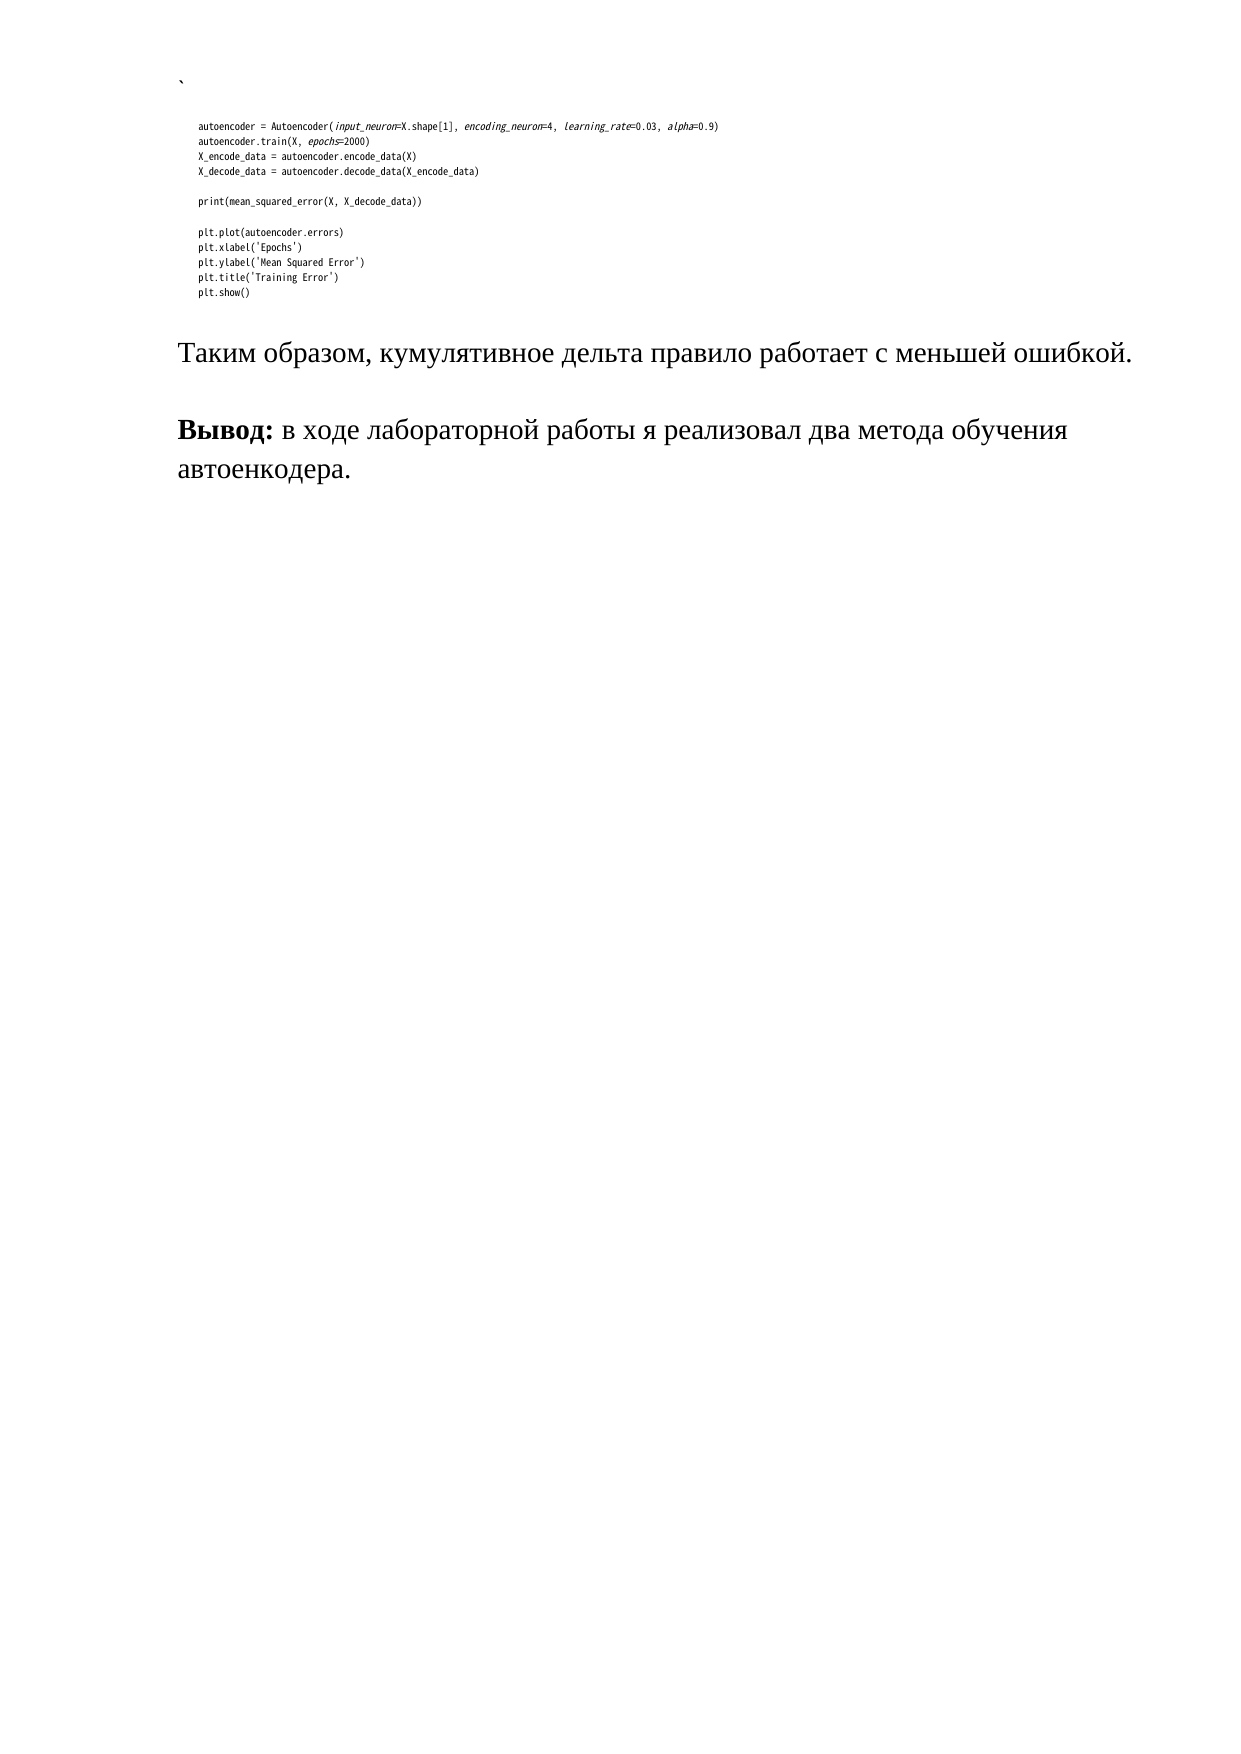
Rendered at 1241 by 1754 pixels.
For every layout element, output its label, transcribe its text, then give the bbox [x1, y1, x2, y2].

text print(mean_squared_error(X, X_decode_data)) [177, 194, 1152, 209]
text Таким образом, кумулятивное дельта правило работает с меньшей ошибкой. [177, 335, 1152, 369]
text X_encode_data = autoencoder.encode_data(X) [177, 148, 1152, 163]
text plt.xlabel('Epochs') [177, 239, 1152, 254]
text autoencoder = Autoencoder(input_neuron=X.shape[1], encoding_neuron=4, learning_rate=0.03, alpha=0.9) [177, 118, 1152, 133]
text X_decode_data = autoencoder.decode_data(X_encode_data) [177, 163, 1152, 178]
text plt.title('Training Error') [177, 269, 1152, 284]
text plt.show() [177, 284, 1152, 299]
text Вывод: в ходе лабораторной работы я реализовал два метода обучения автоенкодера. [177, 412, 1152, 484]
text plt.ylabel('Mean Squared Error') [177, 254, 1152, 269]
text plt.plot(autoencoder.errors) [177, 224, 1152, 239]
text autoencoder.train(X, epochs=2000) [177, 133, 1152, 148]
